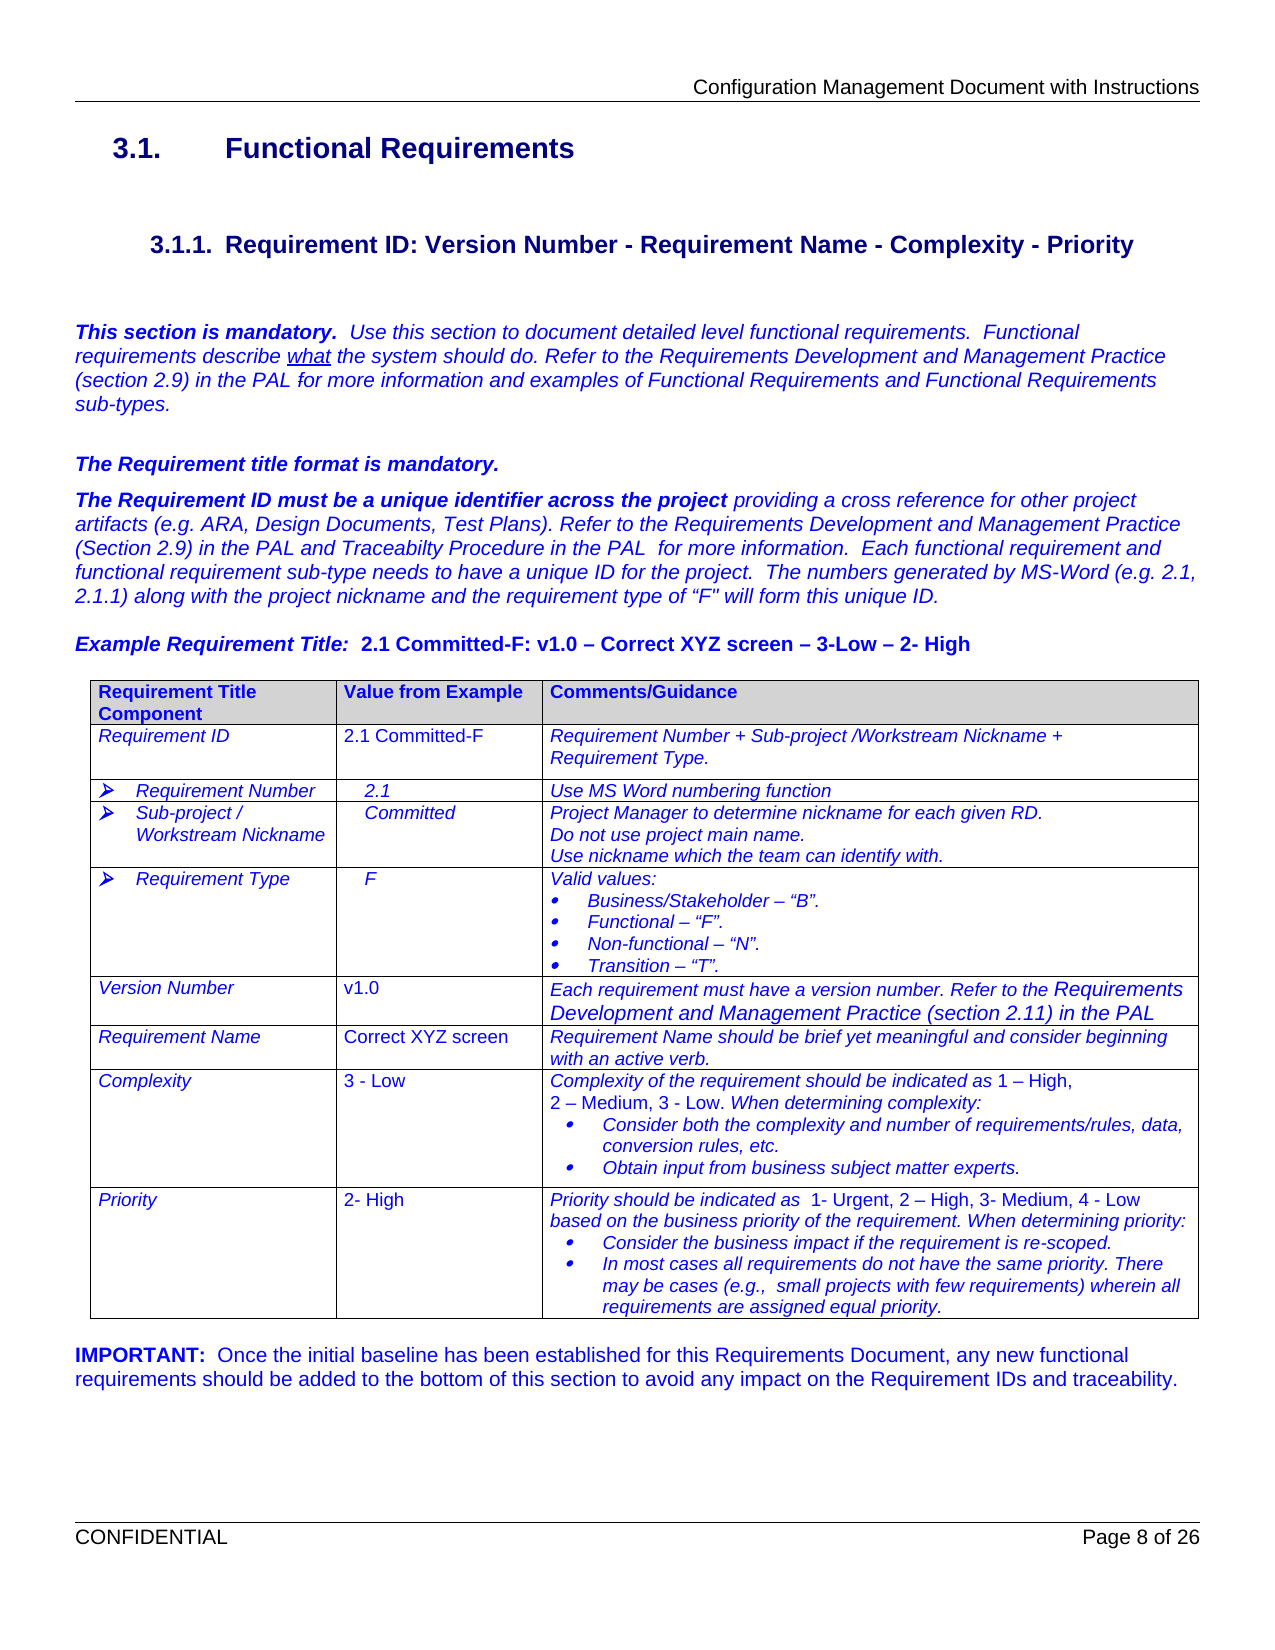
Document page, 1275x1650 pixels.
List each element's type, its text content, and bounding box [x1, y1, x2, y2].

subtitle Functional Requirements [112, 131, 1200, 165]
text The Requirement ID must be a unique identifier across the project providing a cross reference for other project artifacts (e.g. ARA, Design Documents, Test Plans). Refer to the Requirements Development and Management Practice (Section 2.9) in the PAL and Traceabilty Procedure in the PAL for more information. Each functional requirement and functional requirement sub-type needs to have a unique ID for the project. The numbers generated by MS-Word (e.g. 2.1, 2.1.1) along with the project nickname and the requirement type of “F" will form this unique ID. [75, 488, 1200, 608]
table_cell Committed [337, 802, 542, 867]
table_cell Version Number [91, 977, 336, 1025]
table_cell Complexity of the requirement should be indicated as 1 – High, 2 – Medium, 3 - Low. When determining complexity: Consider both the complexity and number of requirements/rules, data, conversion rules, etc. Obtain input from business subject matter experts. [543, 1070, 1198, 1187]
table_cell 2.1 [337, 780, 542, 801]
table_cell Complexity [91, 1070, 336, 1187]
table_cell F [337, 868, 542, 976]
table_header Value from Example [337, 681, 542, 724]
table_cell Requirement Number + Sub-project /Workstream Nickname + Requirement Type. [543, 725, 1198, 778]
text Example Requirement Title: 2.1 Committed-F: v1.0 – Correct XYZ screen – 3-Low – 2- High [75, 632, 1200, 656]
table_cell Sub-project / Workstream Nickname [91, 802, 336, 867]
table_cell Requirement Name should be brief yet meaningful and consider beginning with an active verb. [543, 1026, 1198, 1069]
text The Requirement title format is mandatory. [75, 452, 1200, 476]
table_cell 2- High [337, 1188, 542, 1318]
table_cell Use MS Word numbering function [543, 780, 1198, 801]
table_cell Valid values: Business/Stakeholder – “B”. Functional – “F”. Non-functional – “N”. Transition – “T”. [543, 868, 1198, 976]
subtitle Requirement ID: Version Number - Requirement Name - Complexity - Priority [150, 230, 1200, 259]
table_cell Requirement Number [91, 780, 336, 801]
table_cell Project Manager to determine nickname for each given RD. Do not use project main name. Use nickname which the team can identify with. [543, 802, 1198, 867]
table_cell Correct XYZ screen [337, 1026, 542, 1069]
table_cell Requirement Name [91, 1026, 336, 1069]
text This section is mandatory. Use this section to document detailed level functional requirements. Functional requirements describe what the system should do. Refer to the Requirements Development and Management Practice (section 2.9) in the PAL for more information and examples of Functional Requirements and Functional Requirements sub-types. [75, 319, 1200, 415]
table_header Comments/Guidance [543, 681, 1198, 724]
table_cell Each requirement must have a version number. Refer to the Requirements Development and Management Practice (section 2.11) in the PAL [543, 977, 1198, 1025]
table_cell Requirement Type [91, 868, 336, 976]
text IMPORTANT: Once the initial baseline has been established for this Requirements Document, any new functional requirements should be added to the bottom of this section to avoid any impact on the Requirement IDs and traceability. [75, 1343, 1200, 1391]
table_cell 2.1 Committed-F [337, 725, 542, 778]
table_cell 3 - Low [337, 1070, 542, 1187]
table_header Requirement Title Component [91, 681, 336, 724]
table_cell Priority should be indicated as 1- Urgent, 2 – High, 3- Medium, 4 - Low based on the business priority of the requirement. When determining priority: Consider the business impact if the requirement is re-scoped. In most cases all requirements do not have the same priority. There may be cases (e.g., small projects with few requirements) wherein all requirements are assigned equal priority. [543, 1188, 1198, 1318]
table_cell Priority [91, 1188, 336, 1318]
table_cell Requirement ID [91, 725, 336, 778]
table_cell v1.0 [337, 977, 542, 1025]
